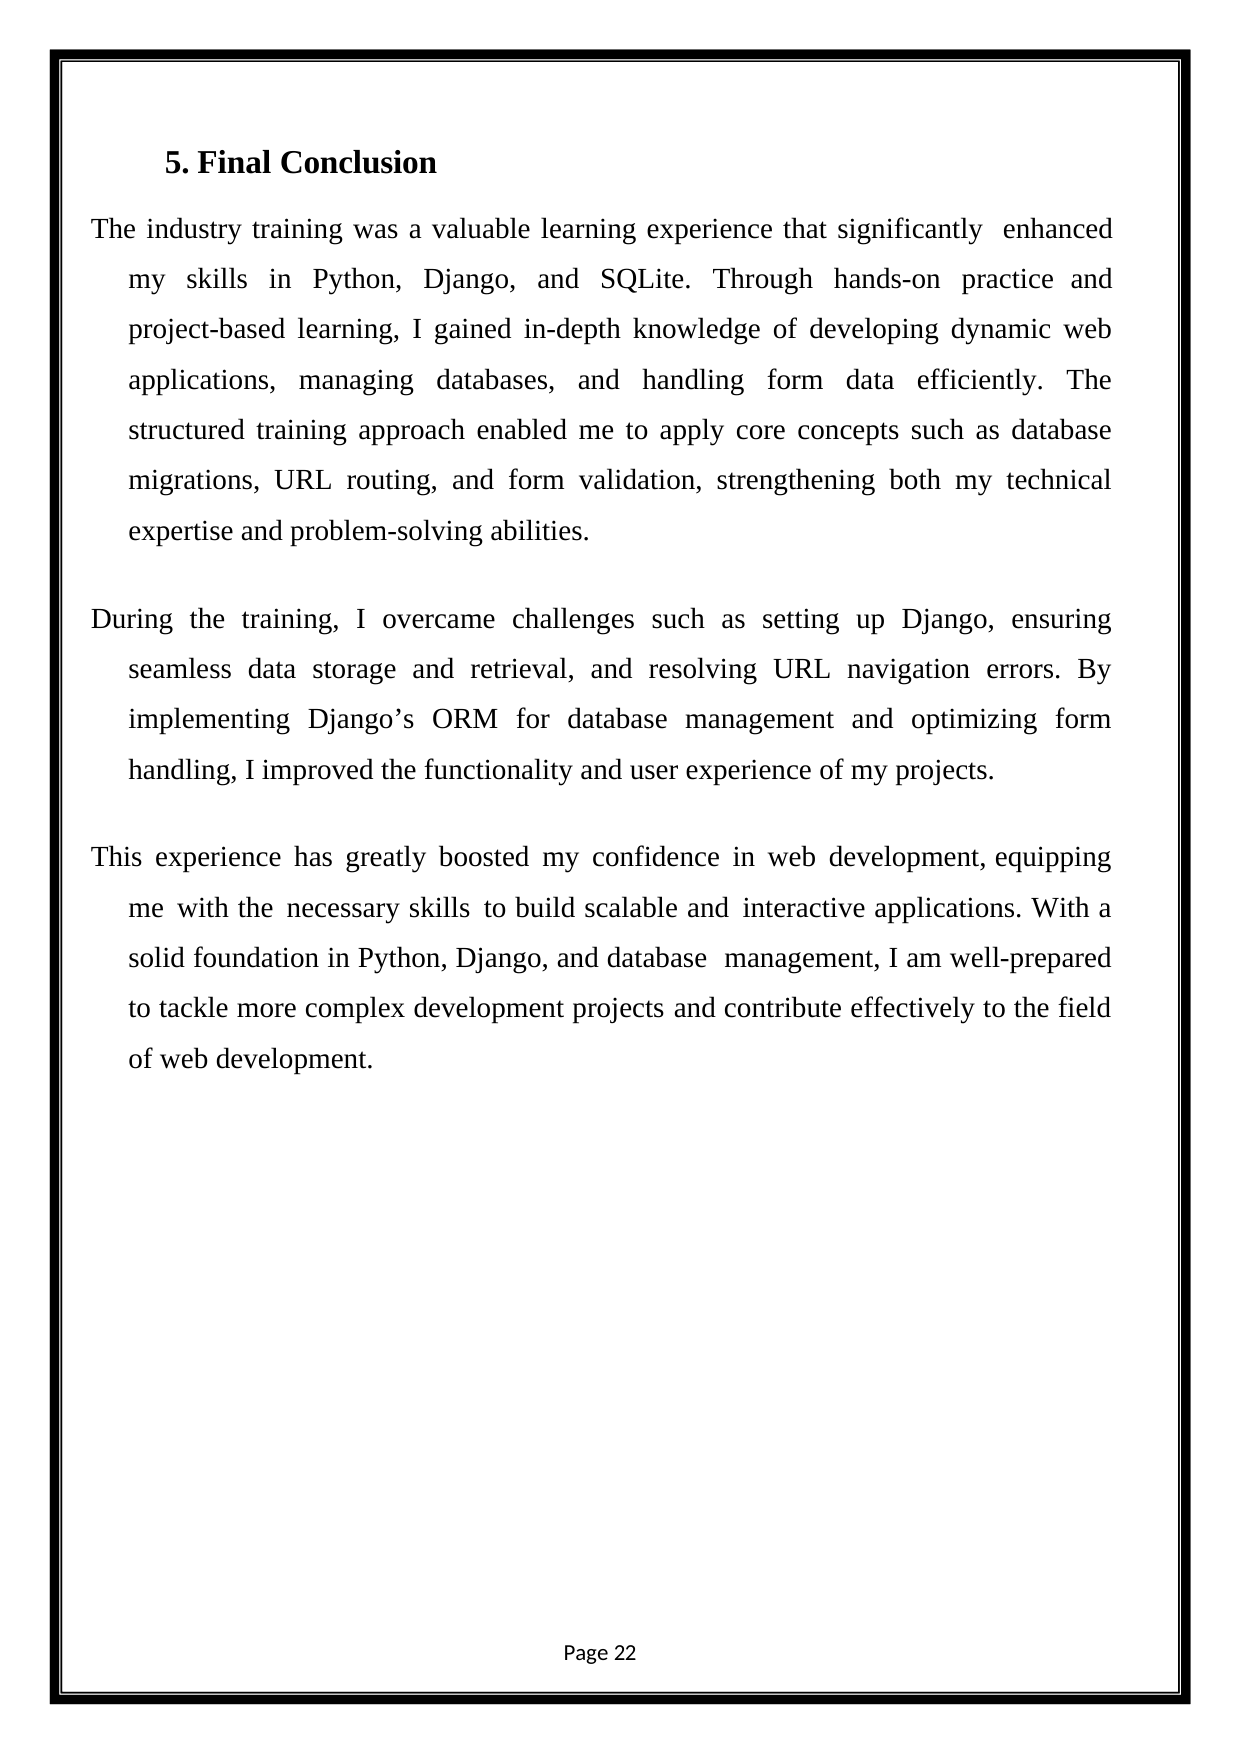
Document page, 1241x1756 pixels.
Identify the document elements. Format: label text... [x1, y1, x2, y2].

text The industry training was a valuable learning experience that significantly enhanced my skills in Python, Django, and SQLite. Through hands-on practice and project-based learning, I gained in-depth knowledge of developing dynamic web applications, managing databases, and handling form data efficiently. The structured training approach enabled me to apply core concepts such as database migrations, URL routing, and form validation, strengthening both my technical expertise and problem-solving abilities. [91, 211, 1113, 546]
text This experience has greatly boosted my confidence in web development, equipping me with the necessary skills to build scalable and interactive applications. With a solid foundation in Python, Django, and database management, I am well-prepared to tackle more complex development projects and contribute effectively to the field of web development. [91, 839, 1112, 1074]
subtitle Final Conclusion [164, 143, 1181, 181]
text During the training, I overcame challenges such as setting up Django, ensuring seamless data storage and retrieval, and resolving URL navigation errors. By implementing Django’s ORM for database management and optimizing form handling, I improved the functionality and user experience of my projects. [91, 601, 1113, 786]
